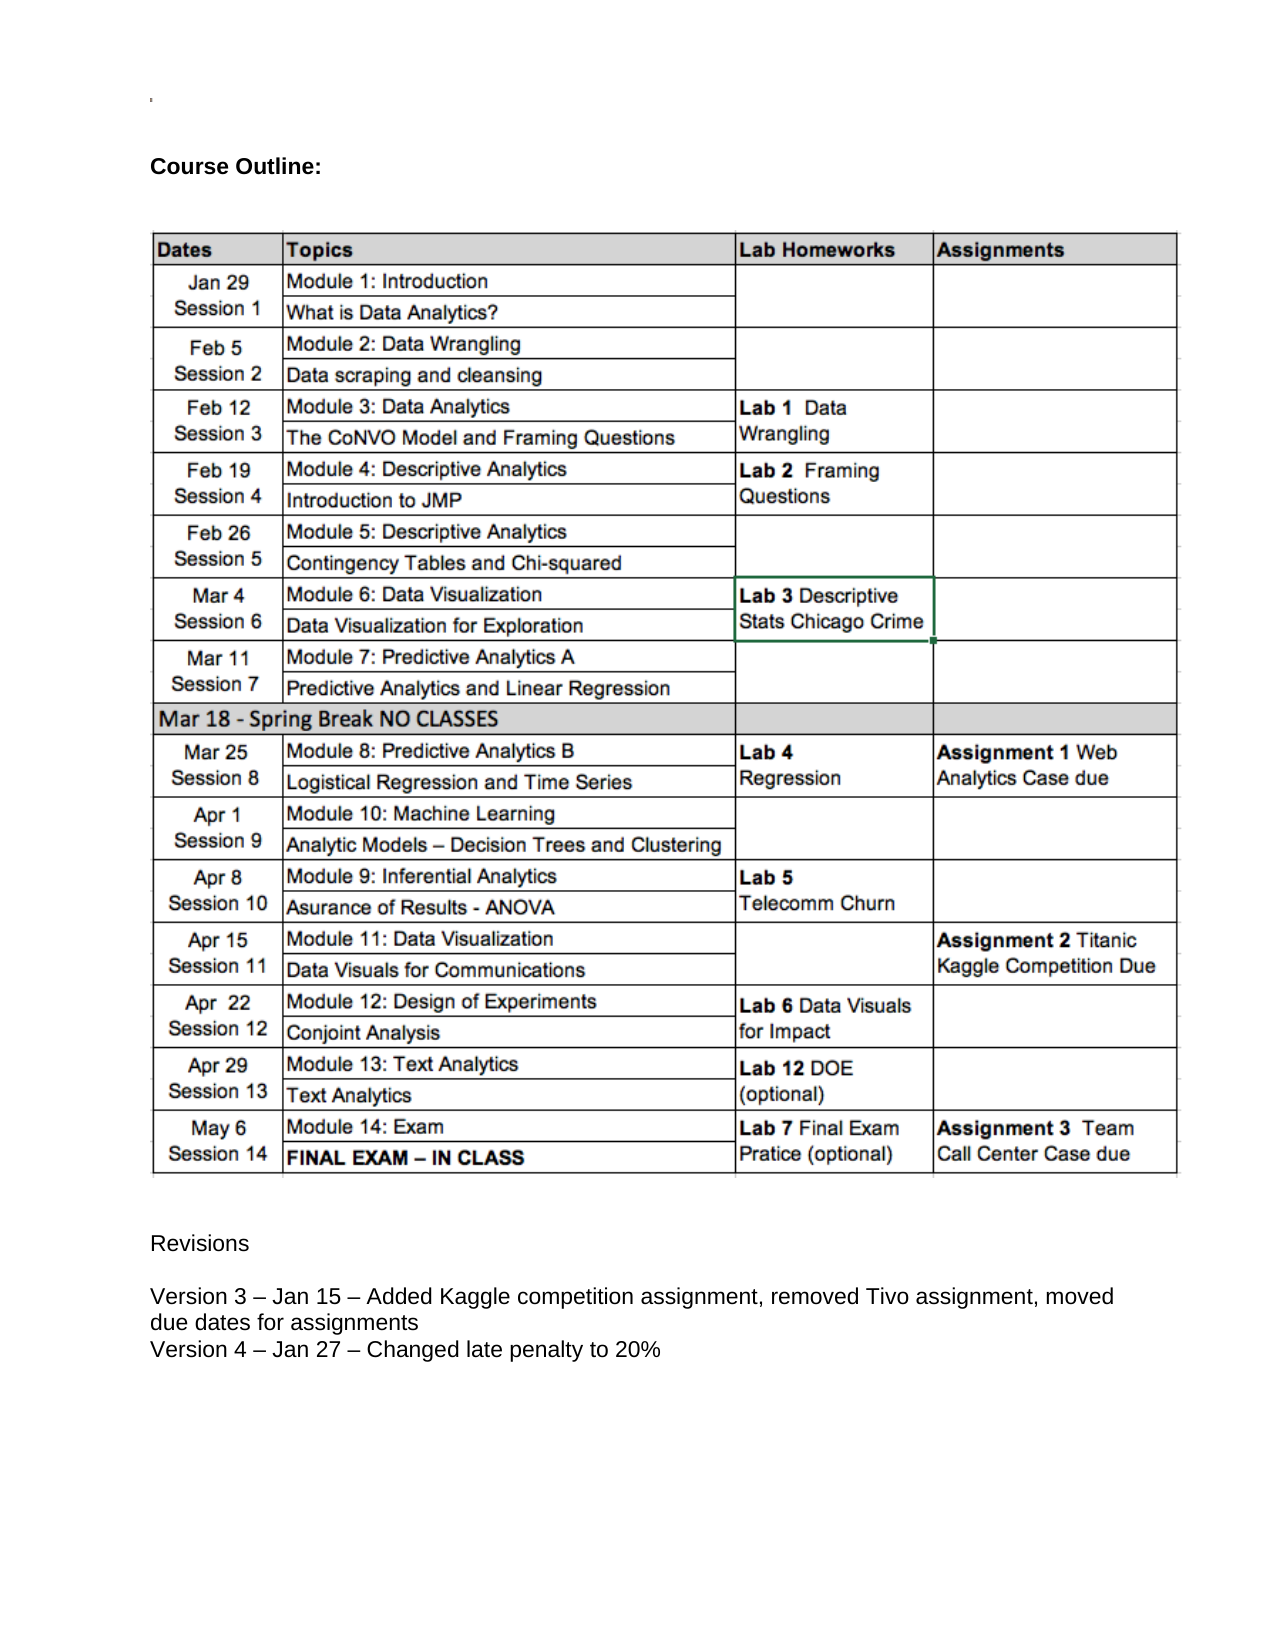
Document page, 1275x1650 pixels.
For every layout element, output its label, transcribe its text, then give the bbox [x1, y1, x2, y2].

subtitle Course Outline: [150, 153, 1158, 179]
picture [150, 230, 1182, 1178]
text Version 4 – Jan 27 – Changed late penalty to 20% [150, 1336, 1158, 1362]
text Revisions [150, 1230, 1158, 1257]
text Version 3 – Jan 15 – Added Kaggle competition assignment, removed Tivo assignment, moved due dates for assignments [150, 1283, 1158, 1336]
